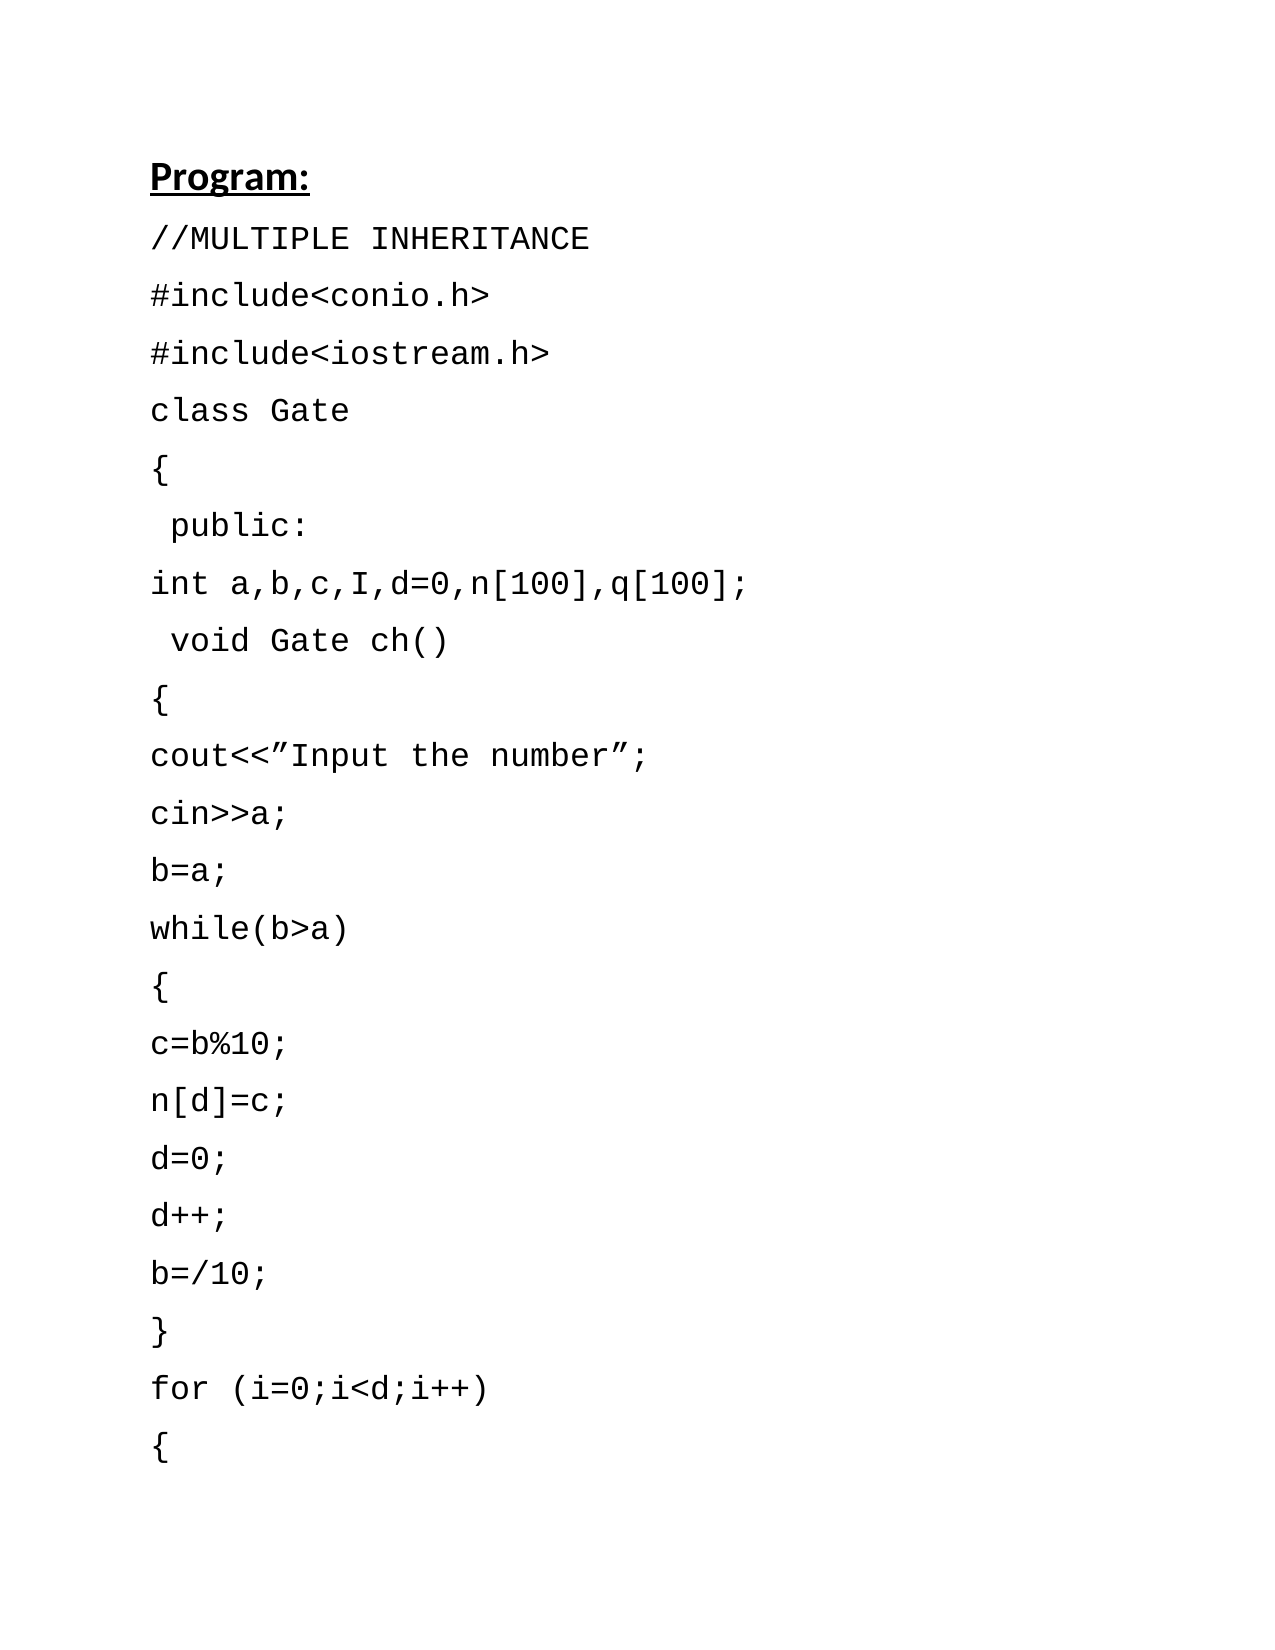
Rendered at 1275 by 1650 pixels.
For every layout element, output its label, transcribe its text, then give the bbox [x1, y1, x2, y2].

text Program: [150, 150, 1125, 201]
text cin>>a; [150, 797, 1125, 834]
text class Gate [150, 394, 1125, 432]
text } [150, 1314, 1125, 1352]
text { [150, 1429, 1125, 1467]
text { [150, 682, 1125, 719]
text //MULTIPLE INHERITANCE [150, 222, 1125, 259]
text d=0; [150, 1142, 1125, 1179]
text int a,b,c,I,d=0,n[100],q[100]; [150, 567, 1125, 604]
text { [150, 969, 1125, 1007]
text d++; [150, 1199, 1125, 1237]
text b=/10; [150, 1257, 1125, 1294]
text c=b%10; [150, 1027, 1125, 1064]
text #include<conio.h> [150, 279, 1125, 317]
text n[d]=c; [150, 1084, 1125, 1122]
text { [150, 452, 1125, 489]
text void Gate ch() [150, 624, 1125, 662]
text cout<<”Input the number”; [150, 739, 1125, 777]
text for (i=0;i<d;i++) [150, 1372, 1125, 1409]
text public: [150, 509, 1125, 547]
text while(b>a) [150, 912, 1125, 949]
text #include<iostream.h> [150, 337, 1125, 374]
text b=a; [150, 854, 1125, 892]
